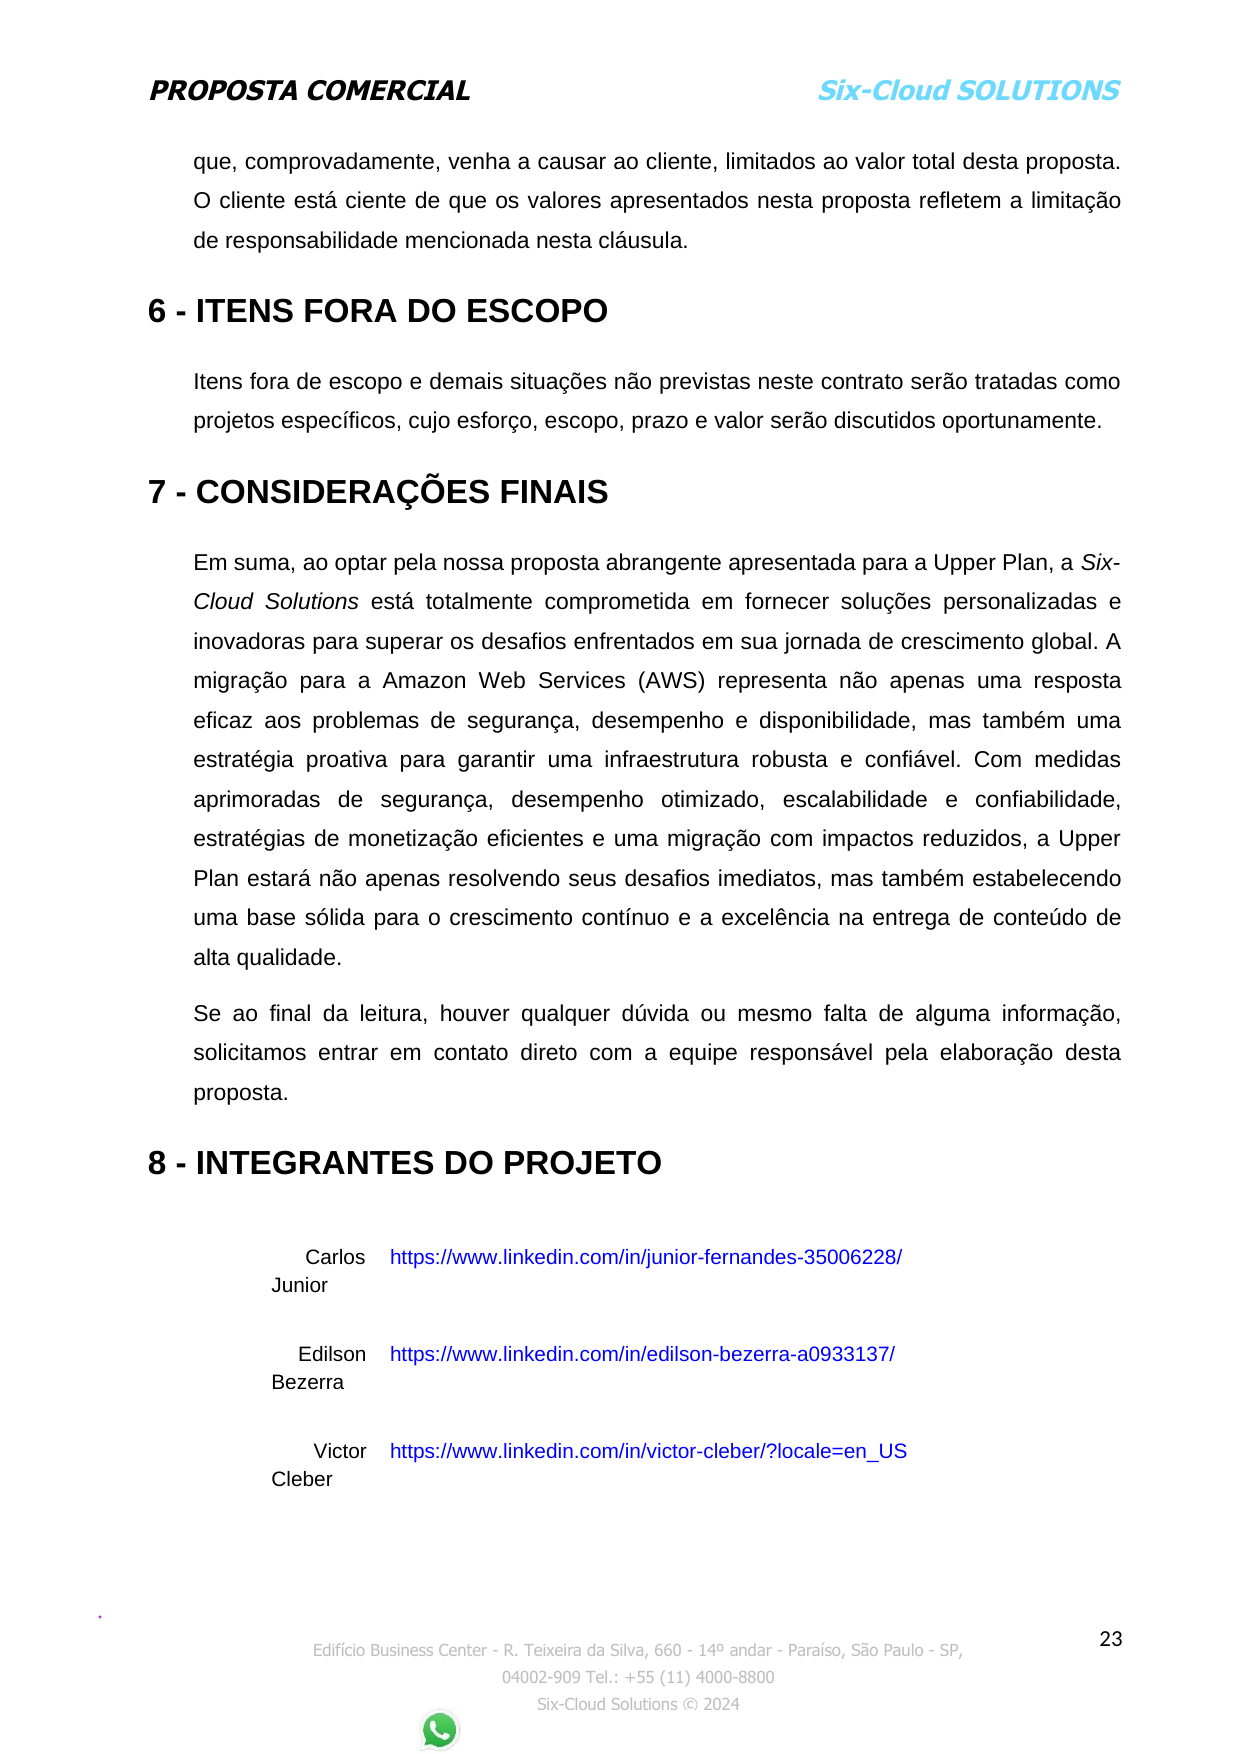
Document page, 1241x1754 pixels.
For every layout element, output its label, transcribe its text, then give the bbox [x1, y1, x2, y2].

subtitle 7 - CONSIDERAÇÕES FINAIS [148, 472, 1122, 510]
subtitle 6 - ITENS FORA DO ESCOPO [148, 291, 1122, 329]
picture [416, 1707, 463, 1754]
subtitle 8 - INTEGRANTES DO PROJETO [148, 1143, 1122, 1182]
text Em suma, ao optar pela nossa proposta abrangente apresentada para a Upper Plan, a Six-Cloud Solutions está totalmente comprometida em fornecer soluções personalizadas e inovadoras para superar os desafios enfrentados em sua jornada de crescimento global. A migração para a Amazon Web Services (AWS) representa não apenas uma resposta eficaz aos problemas de segurança, desempenho e disponibilidade, mas também uma estratégia proativa para garantir uma infraestrutura robusta e confiável. Com medidas aprimoradas de segurança, desempenho otimizado, escalabilidade e confiabilidade, estratégias de monetização eficientes e uma migração com impactos reduzidos, a Upper Plan estará não apenas resolvendo seus desafios imediatos, mas também estabelecendo uma base sólida para o crescimento contínuo e a excelência na entrega de conteúdo de alta qualidade. [193, 549, 1122, 970]
text Se ao final da leitura, houver qualquer dúvida ou mesmo falta de alguma informação, solicitamos entrar em contato direto com a equipe responsável pela elaboração desta proposta. [193, 1000, 1122, 1105]
table_cell Edilson Bezerra [148, 1317, 378, 1414]
table_header https://www.linkedin.com/in/junior-fernandes-35006228/ [379, 1220, 1093, 1317]
text Itens fora de escopo e demais situações não previstas neste contrato serão tratadas como projetos específicos, cujo esforço, escopo, prazo e valor serão discutidos oportunamente. [193, 368, 1122, 434]
table_cell https://www.linkedin.com/in/victor-cleber/?locale=en_US [379, 1414, 1093, 1511]
table_cell Victor Cleber [148, 1414, 378, 1511]
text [193, 148, 1122, 253]
table_header Carlos Junior [148, 1220, 378, 1317]
table_cell https://www.linkedin.com/in/edilson-bezerra-a0933137/ [379, 1317, 1093, 1414]
